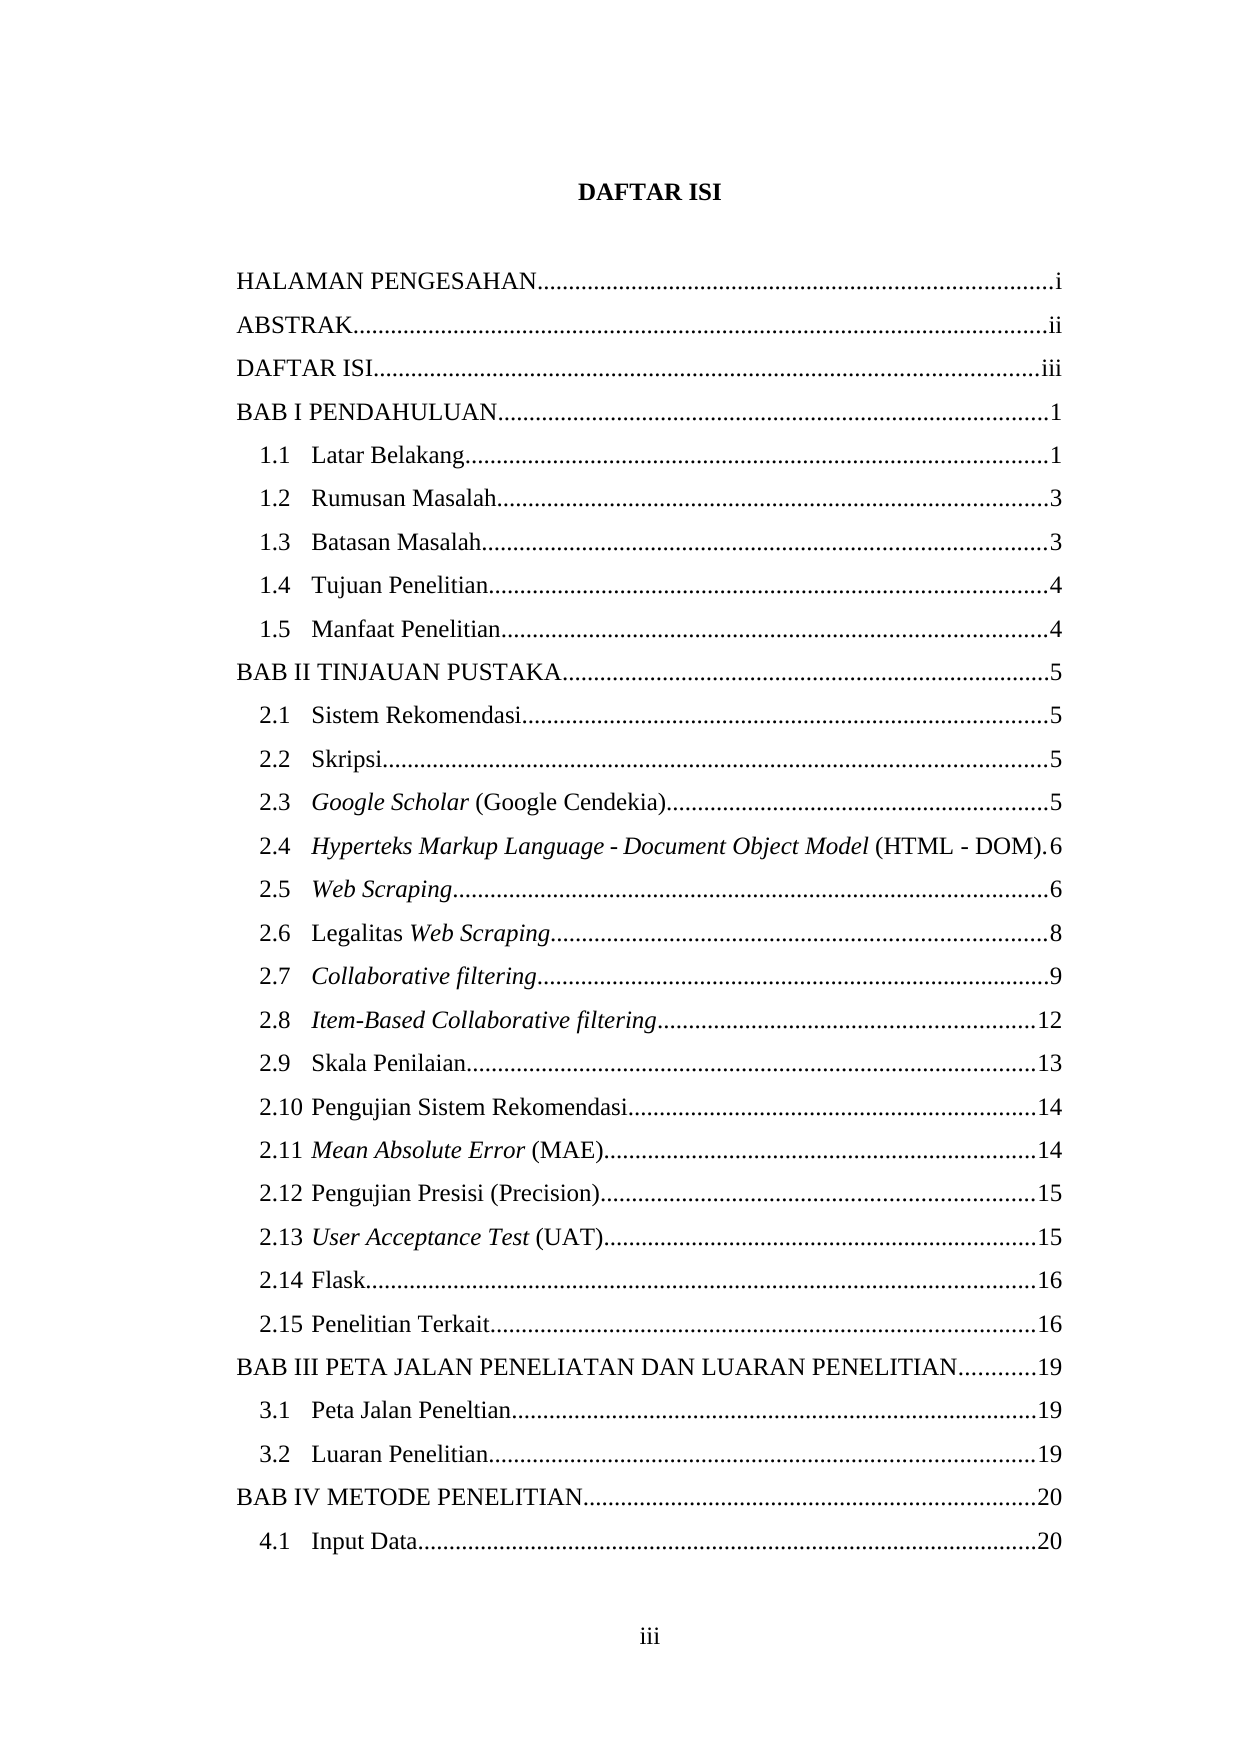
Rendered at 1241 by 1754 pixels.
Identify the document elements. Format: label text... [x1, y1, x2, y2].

subtitle DAFTAR ISI [236, 177, 1063, 206]
